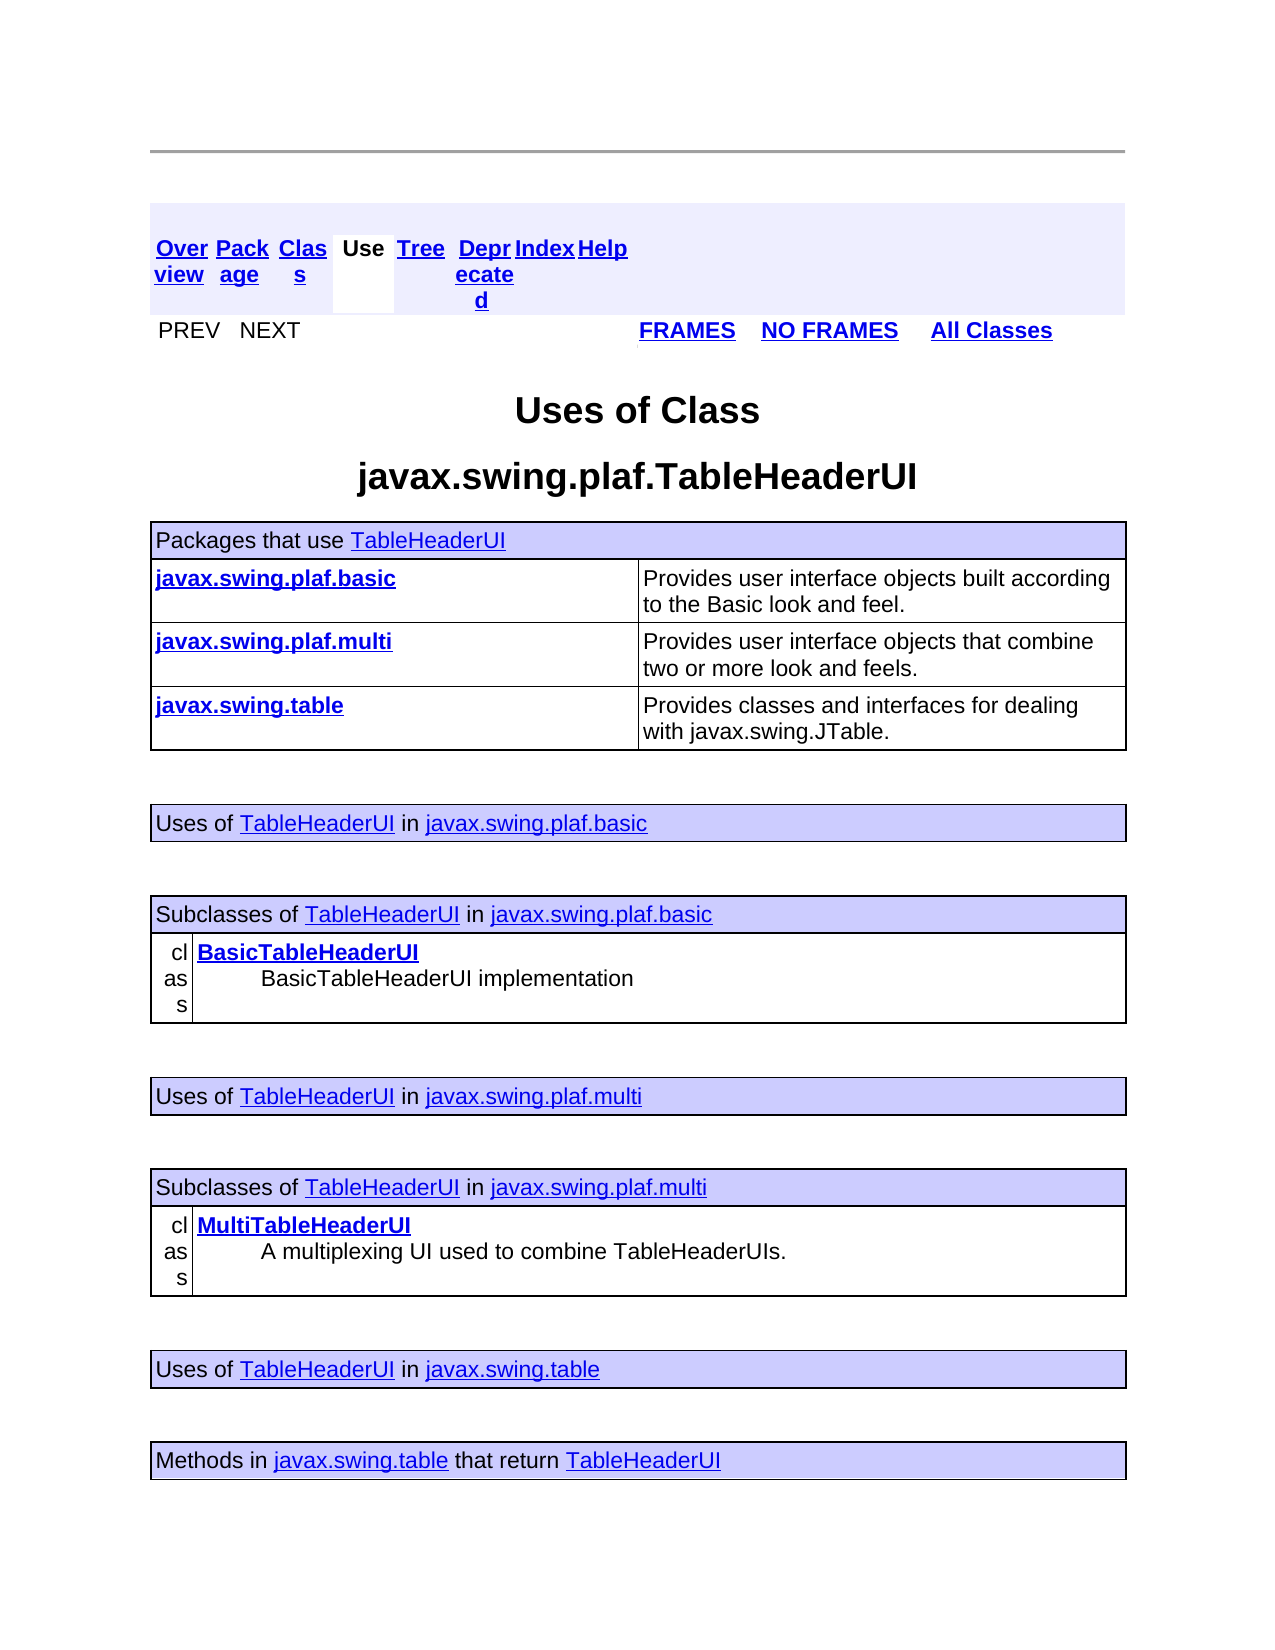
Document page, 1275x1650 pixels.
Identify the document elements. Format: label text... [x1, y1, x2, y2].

table_header Uses of TableHeaderUI in javax.swing.table [152, 1351, 1125, 1387]
table_header Subclasses of TableHeaderUI in javax.swing.plaf.multi [152, 1170, 1125, 1205]
table_header Subclasses of TableHeaderUI in javax.swing.plaf.basic [152, 897, 1125, 932]
table_header Uses of TableHeaderUI in javax.swing.plaf.multi [152, 1078, 1125, 1114]
table_header Packages that use TableHeaderUI [152, 523, 1125, 558]
table_cell Provides classes and interfaces for dealing with javax.swing.JTable. [639, 687, 1125, 749]
table_cell Provides user interface objects that combine two or more look and feels. [639, 623, 1125, 686]
table_cell class [152, 934, 192, 1022]
table_header Methods in javax.swing.table that return TableHeaderUI [152, 1443, 1125, 1478]
table_cell javax.swing.plaf.basic [152, 560, 638, 622]
table_cell Provides user interface objects built according to the Basic look and feel. [639, 560, 1125, 622]
table_cell class [152, 1207, 192, 1295]
table_header Uses of TableHeaderUI in javax.swing.plaf.basic [152, 805, 1125, 841]
table_cell BasicTableHeaderUI BasicTableHeaderUI implementation [193, 934, 1125, 1022]
table_cell PREV NEXT [150, 315, 637, 345]
table_cell javax.swing.table [152, 687, 638, 749]
table_cell FRAMES NO FRAMES All Classes [638, 315, 1125, 345]
table_cell javax.swing.plaf.multi [152, 623, 638, 686]
table_header [150, 203, 1125, 315]
table_cell MultiTableHeaderUI A multiplexing UI used to combine TableHeaderUIs. [193, 1207, 1125, 1295]
text javax.swing.plaf.TableHeaderUI [150, 454, 1125, 497]
text Uses of Class [150, 388, 1125, 431]
